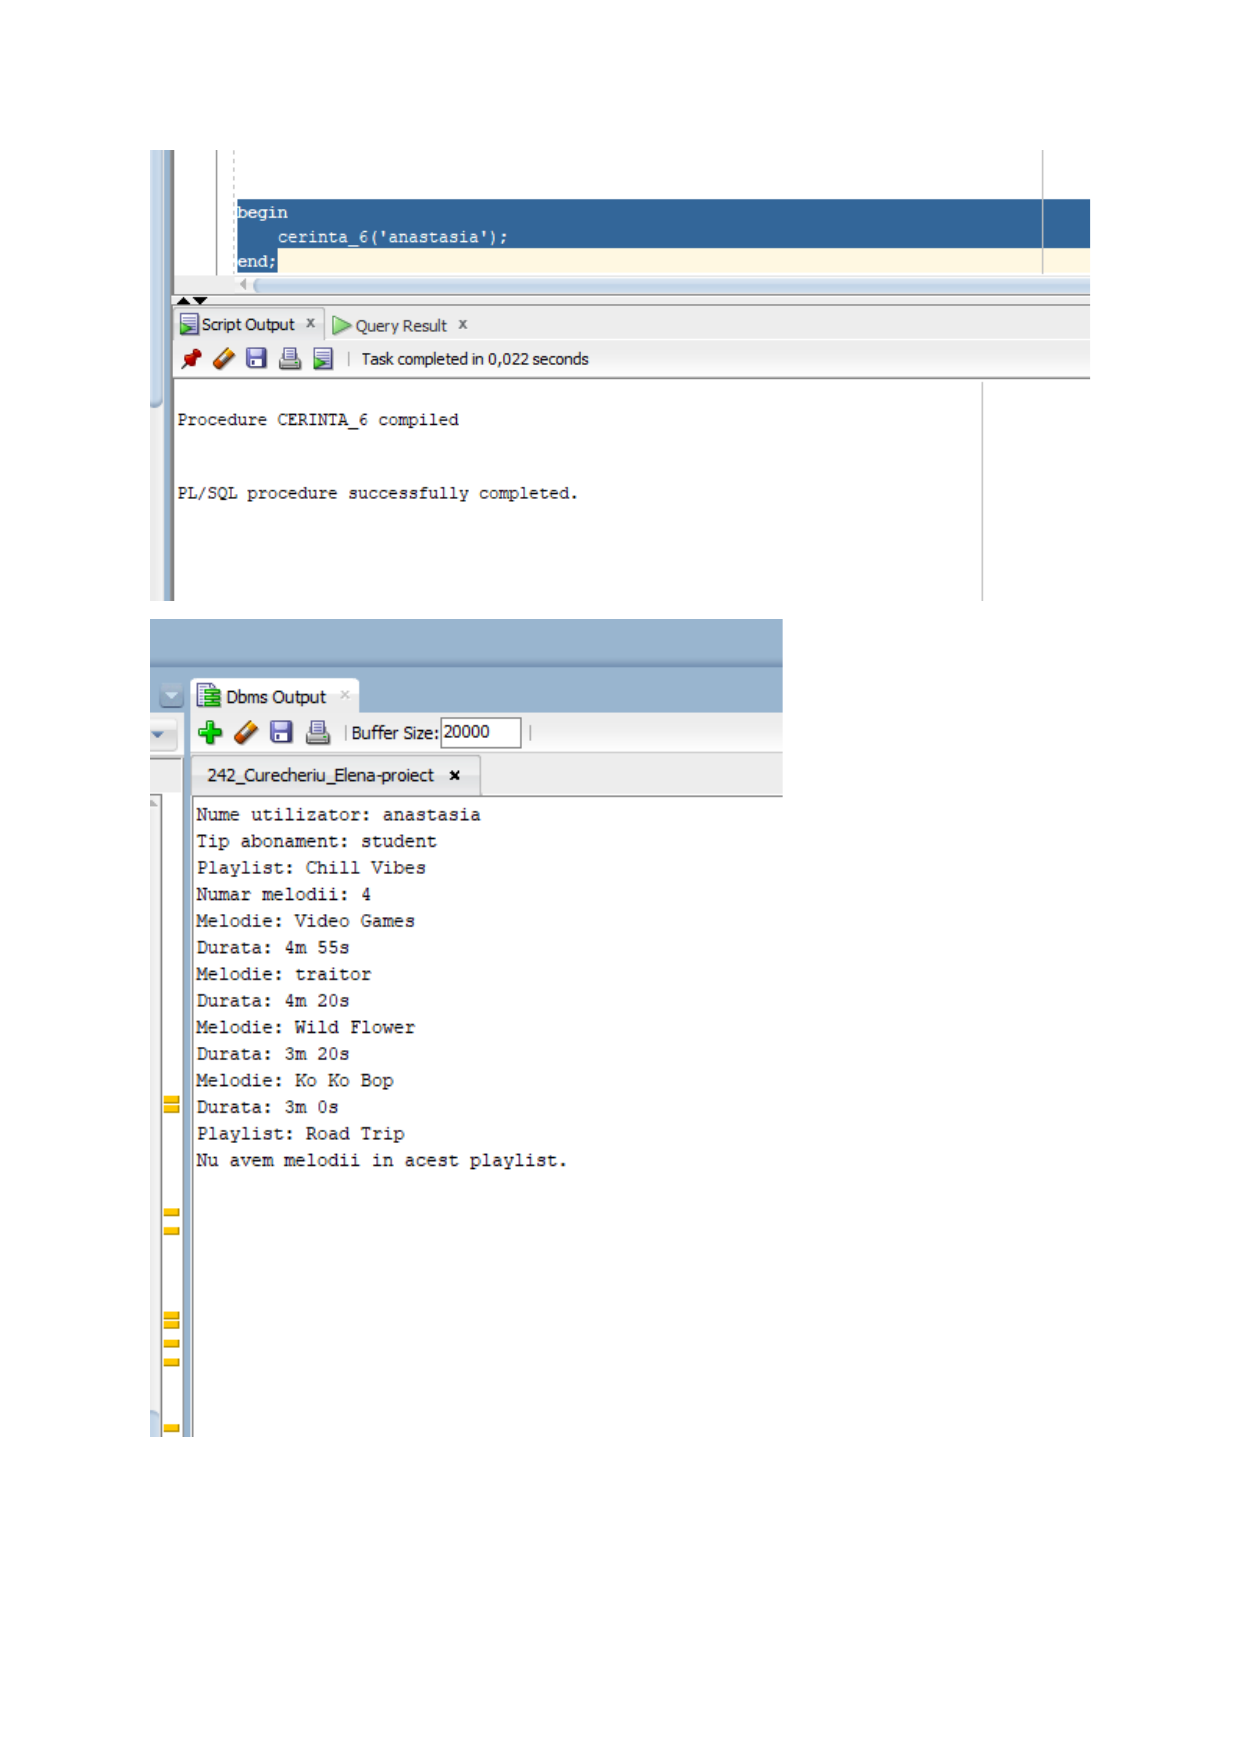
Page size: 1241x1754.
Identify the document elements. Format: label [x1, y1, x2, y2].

picture [150, 150, 1091, 601]
picture [150, 619, 783, 1437]
